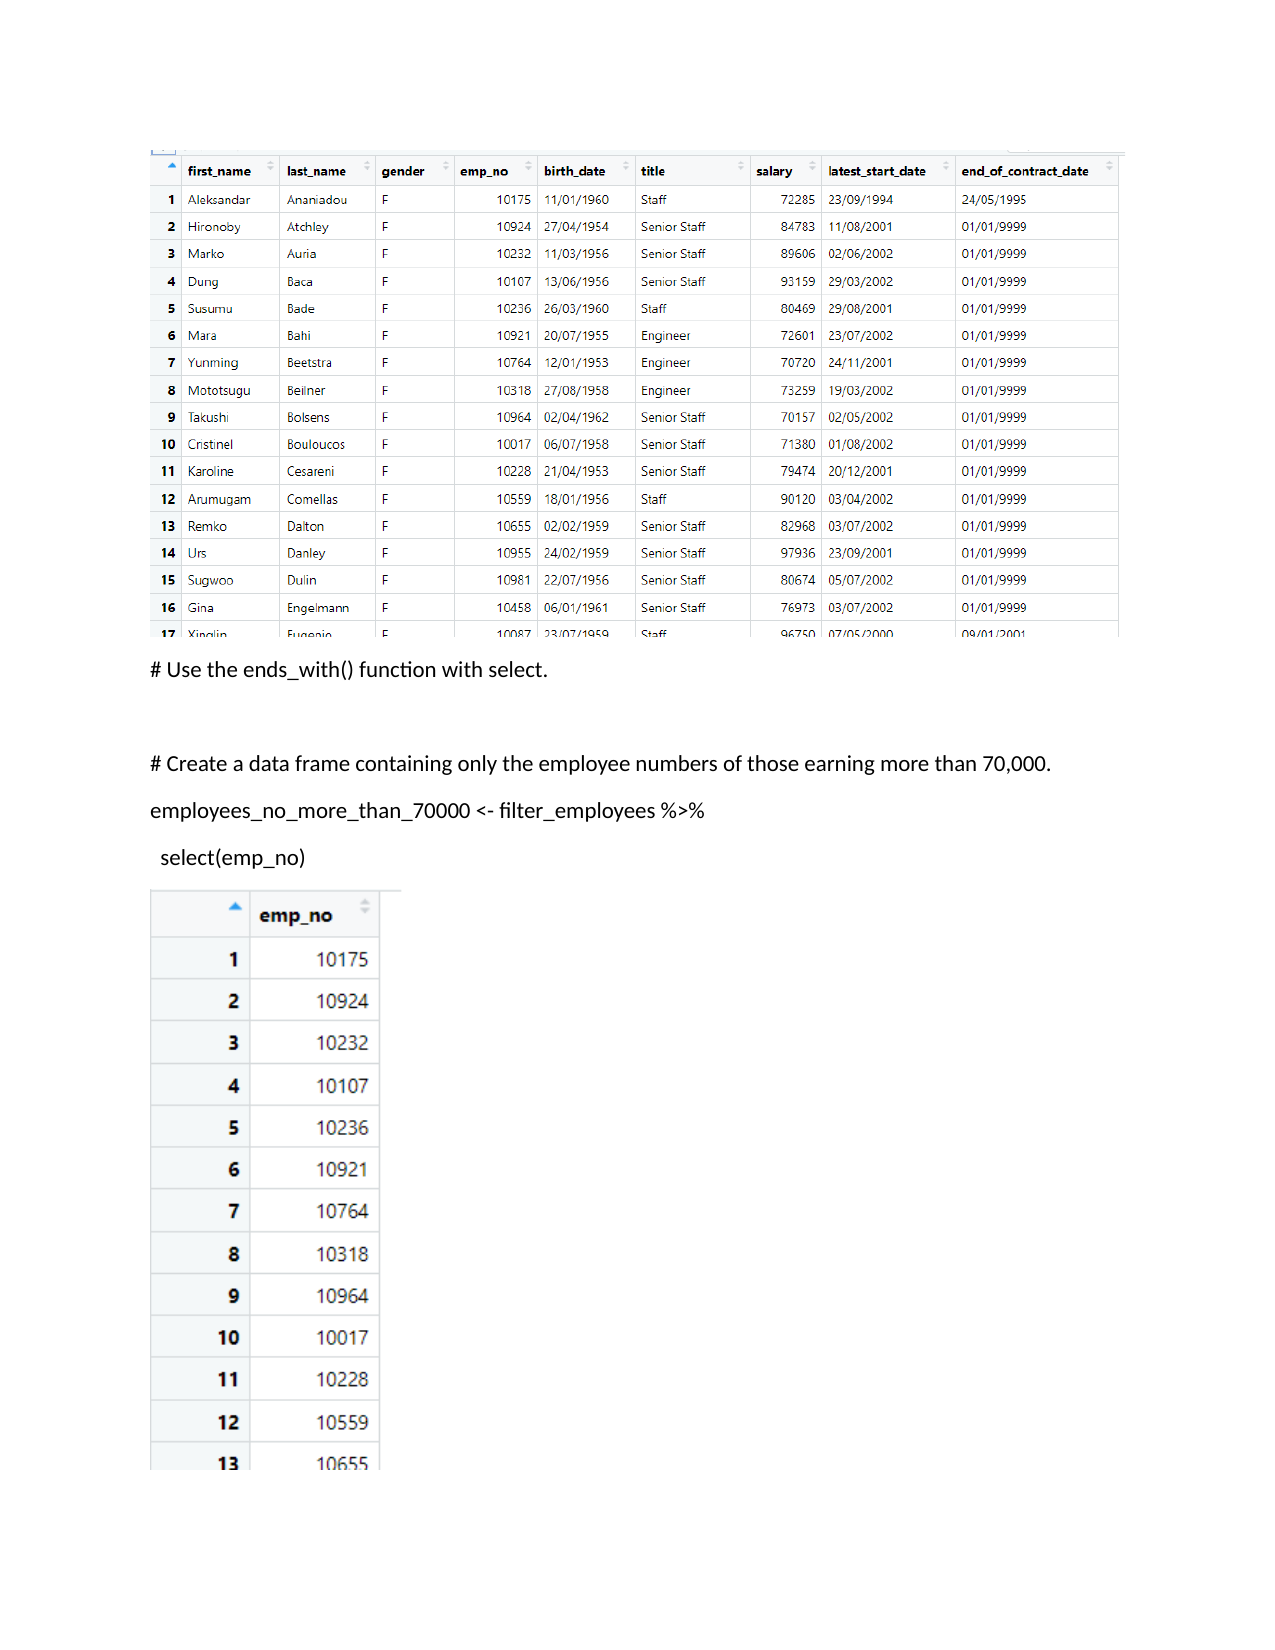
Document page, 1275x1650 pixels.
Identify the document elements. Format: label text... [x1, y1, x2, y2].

text # Use the ends_with() function with select. [150, 655, 1125, 683]
text select(emp_no) [150, 843, 1125, 871]
text # Create a data frame containing only the employee numbers of those earning more than 70,000. [150, 749, 1125, 777]
picture [150, 150, 1125, 637]
text employees_no_more_than_70000 <- filter_employees %>% [150, 796, 1125, 824]
picture [150, 889, 402, 1470]
